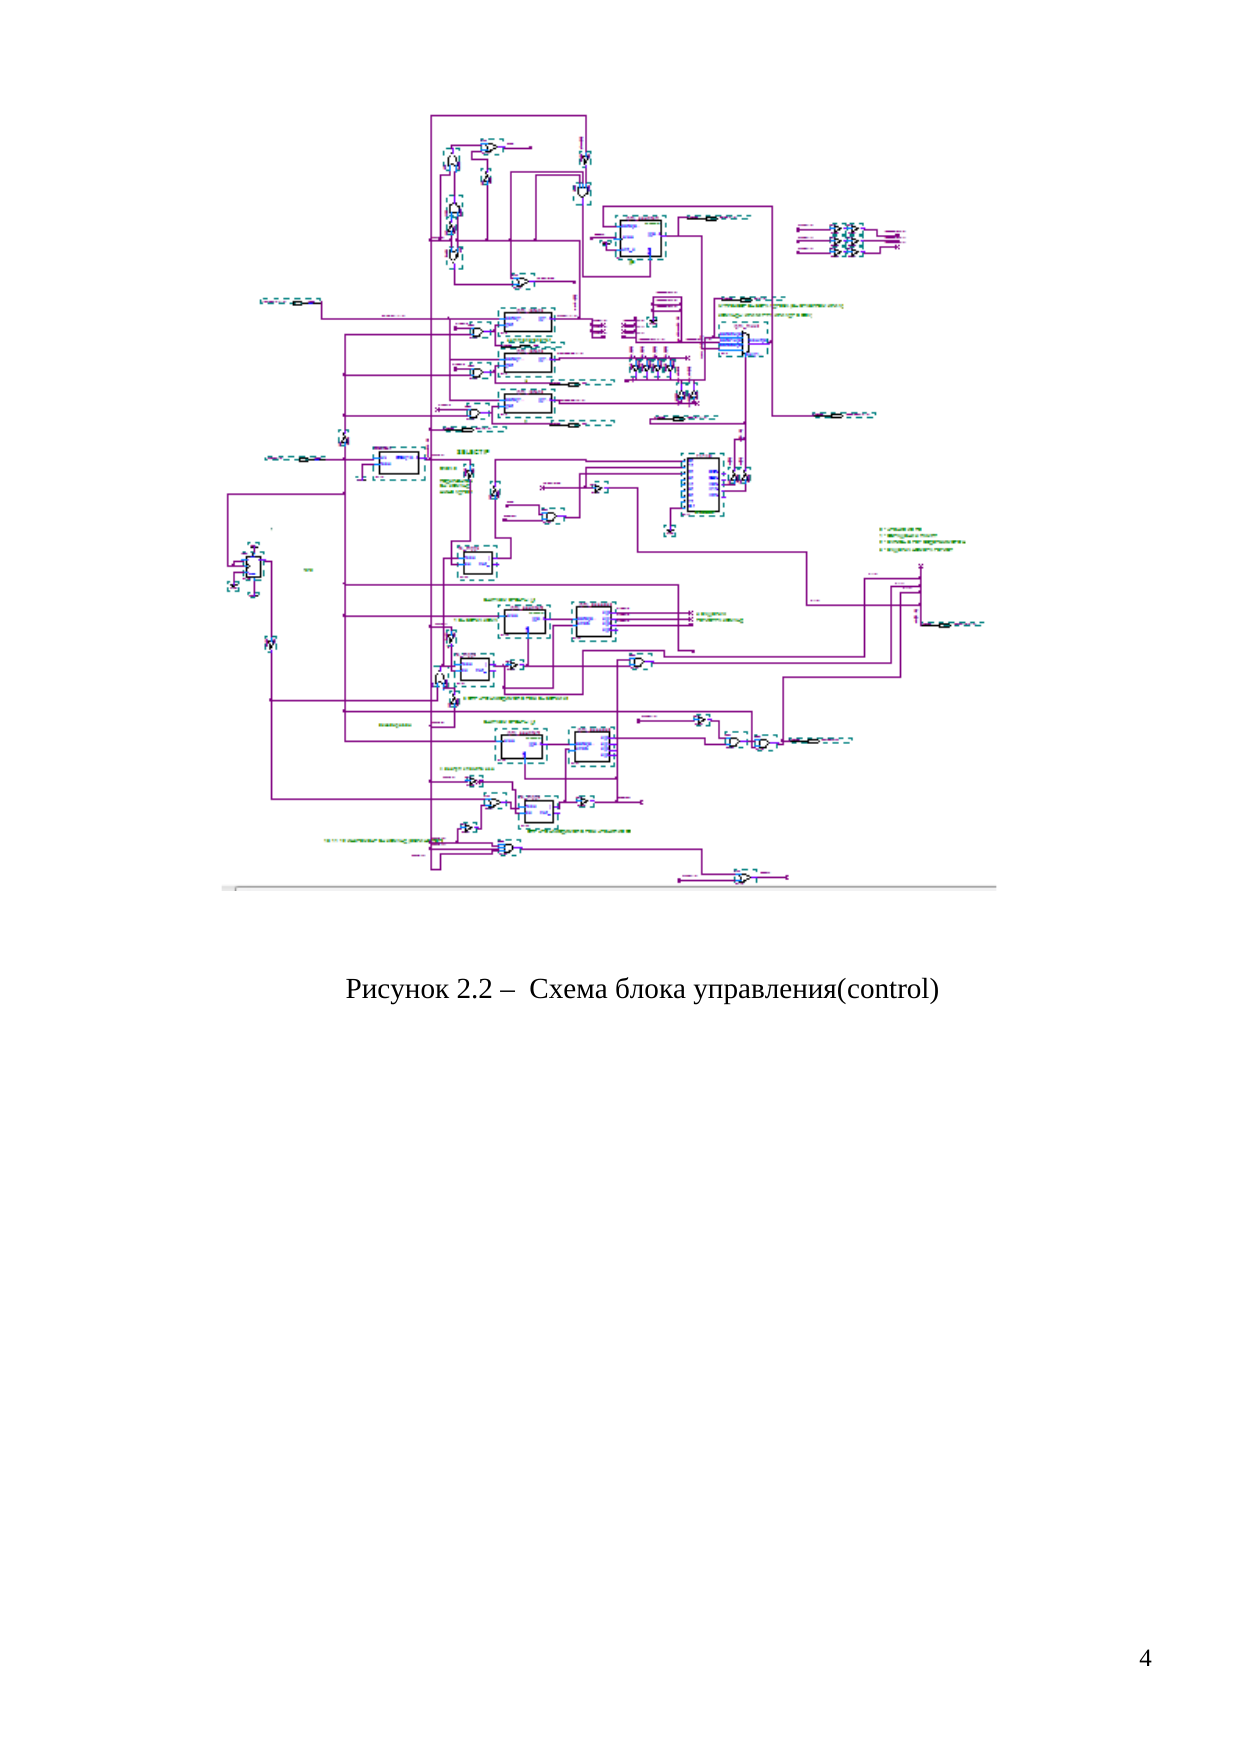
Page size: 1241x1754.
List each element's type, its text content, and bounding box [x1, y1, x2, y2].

picture [221, 112, 997, 891]
text Рисунок 2.2 – Схема блока управления(control) [133, 972, 1152, 1005]
